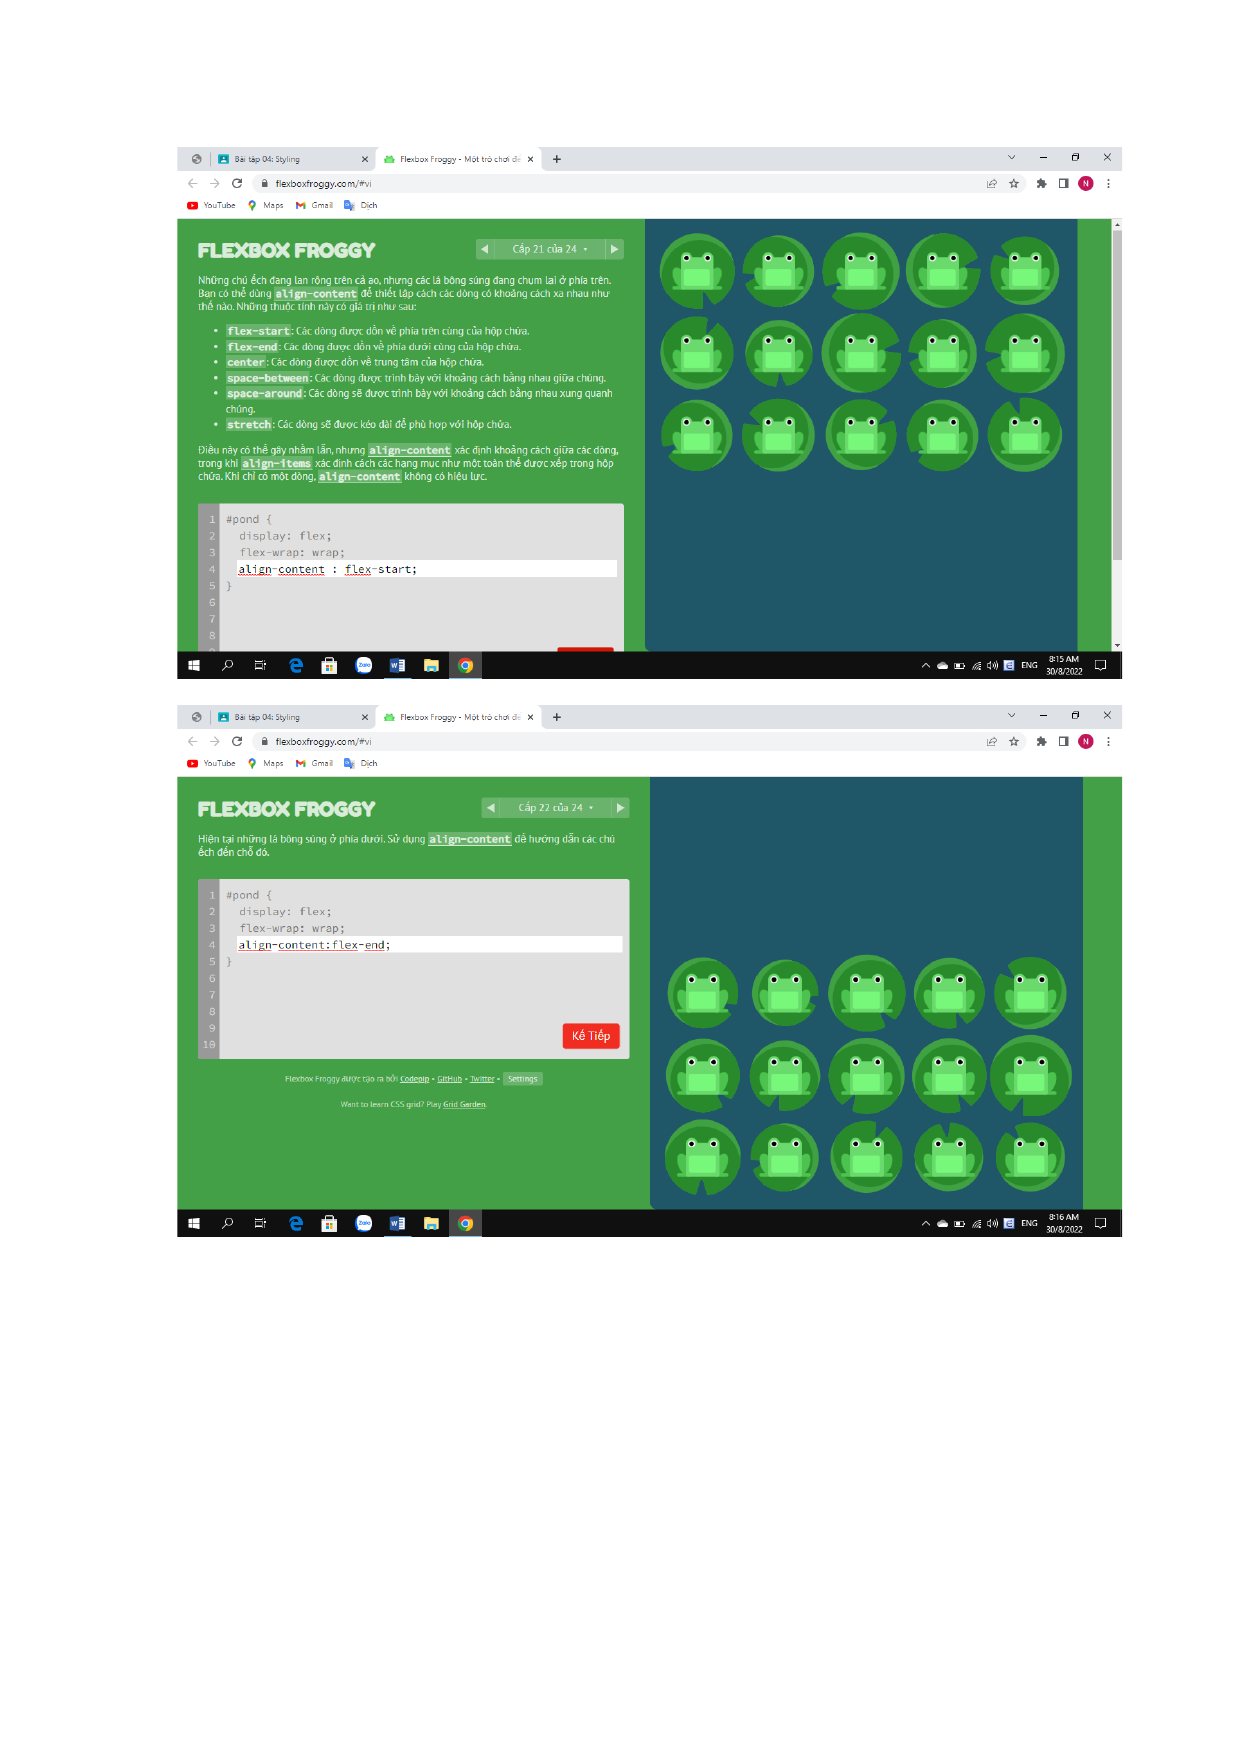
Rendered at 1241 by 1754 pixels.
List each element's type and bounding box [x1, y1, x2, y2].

picture [177, 147, 1123, 679]
picture [177, 705, 1123, 1237]
